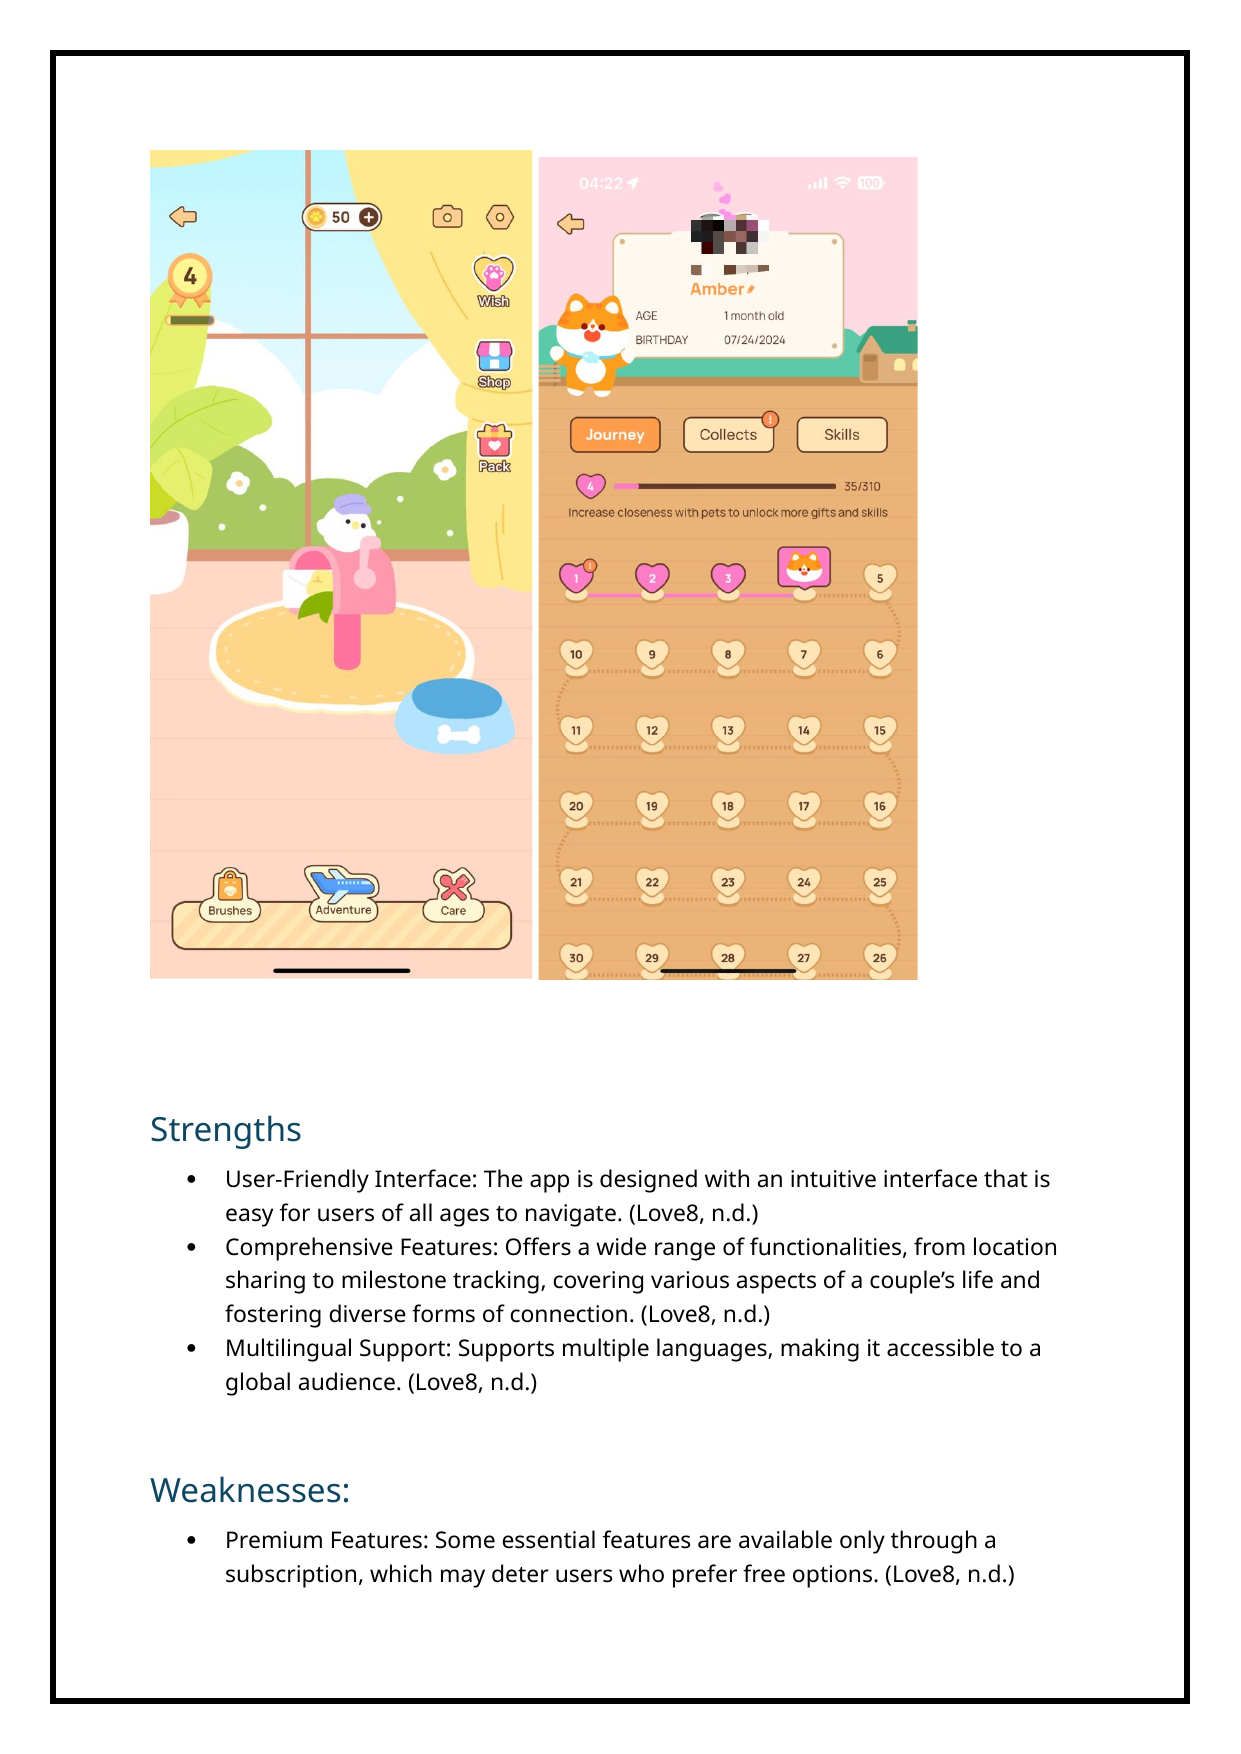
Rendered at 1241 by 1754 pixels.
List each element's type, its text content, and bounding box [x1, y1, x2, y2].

picture [150, 150, 533, 980]
list User-Friendly Interface: The app is designed with an intuitive interface that is easy for users of all ages to navigate. (Love8, n.d.) [187, 1163, 1090, 1228]
subtitle Weaknesses: [150, 1467, 1090, 1512]
list Comprehensive Features: Offers a wide range of functionalities, from location sharing to milestone tracking, covering various aspects of a couple’s life and fostering diverse forms of connection. (Love8, n.d.) [187, 1231, 1090, 1329]
list Multilingual Support: Supports multiple languages, making it accessible to a global audience. (Love8, n.d.) [187, 1332, 1090, 1397]
picture [538, 157, 918, 980]
list Premium Features: Some essential features are available only through a subscription, which may deter users who prefer free options. (Love8, n.d.) [187, 1524, 1090, 1589]
subtitle Strengths [150, 1106, 1090, 1151]
